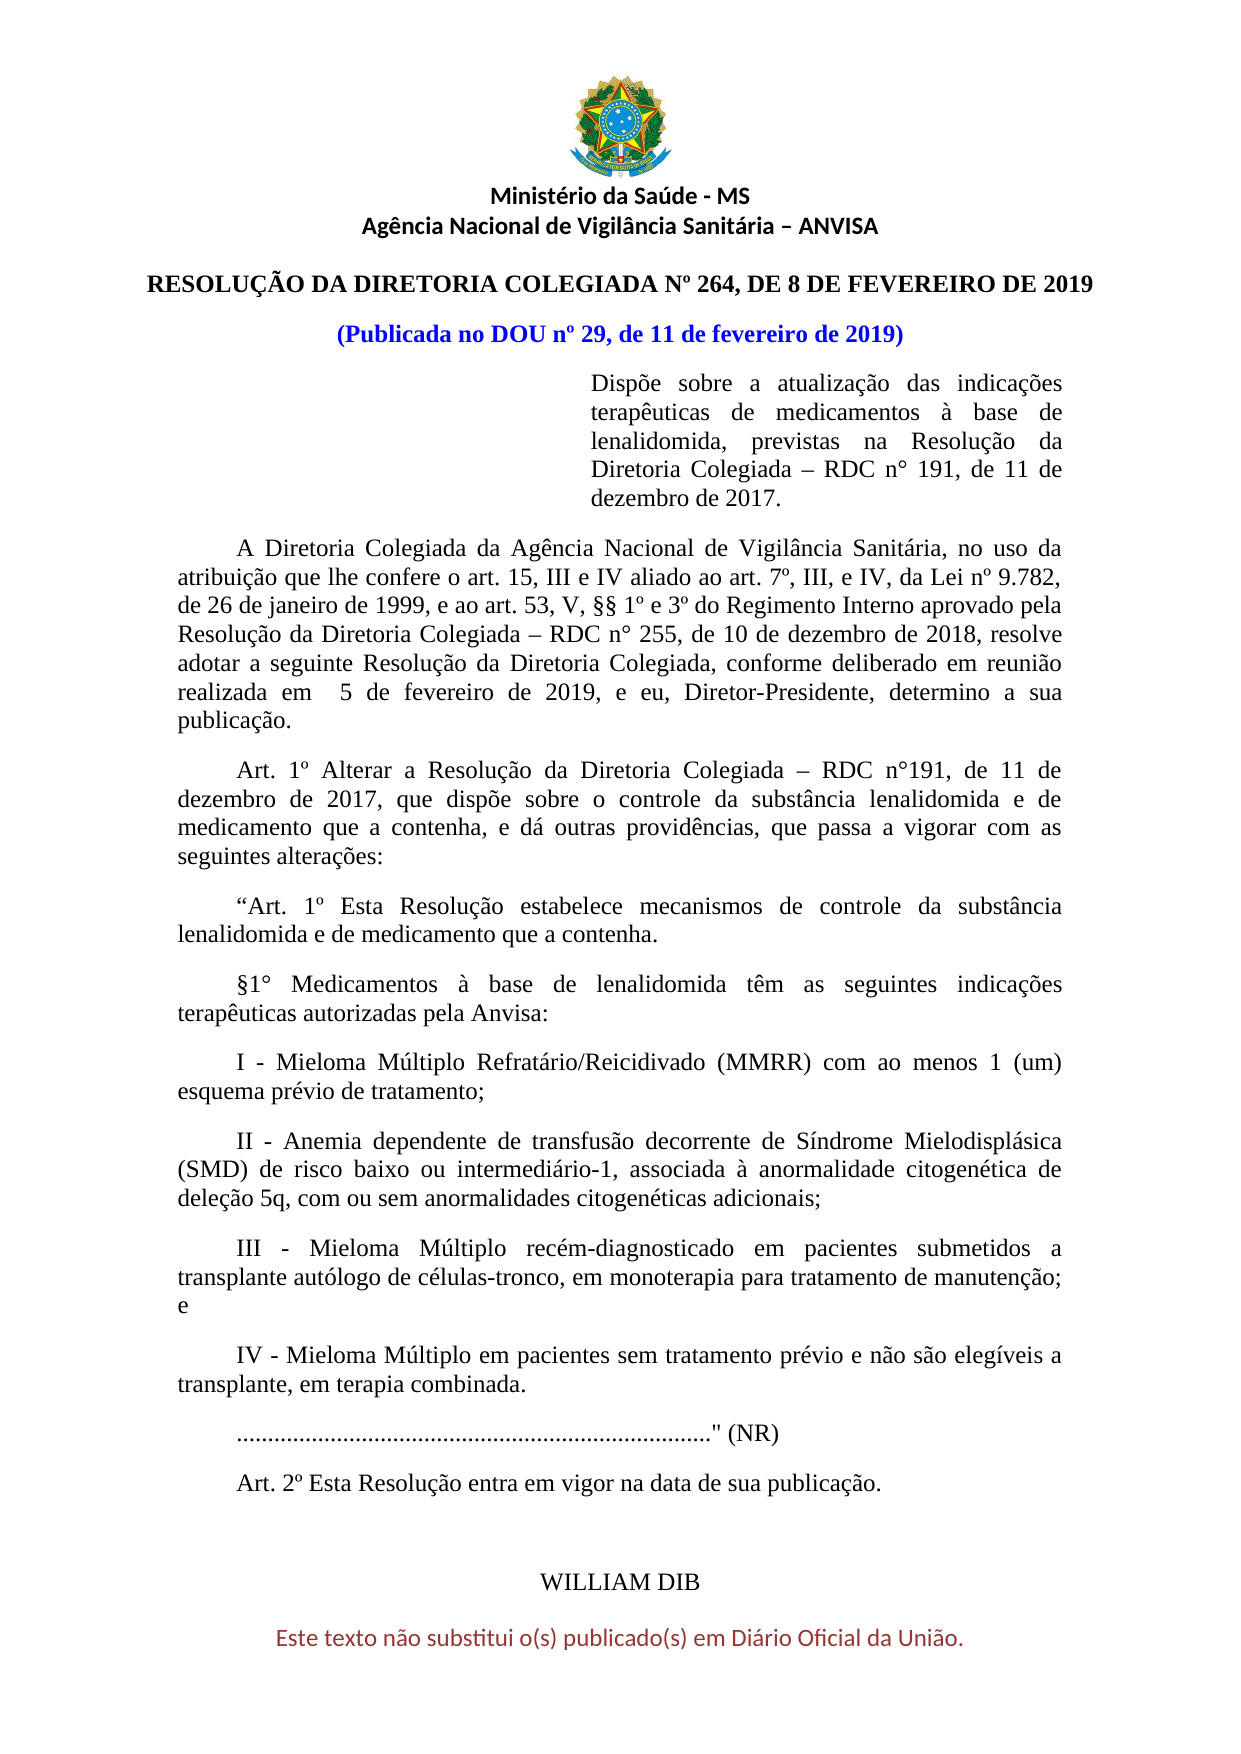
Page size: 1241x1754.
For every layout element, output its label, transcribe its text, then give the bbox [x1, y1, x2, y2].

text “Art. 1º Esta Resolução estabelece mecanismos de controle da substância lenalidomida e de medicamento que a contenha. [177, 891, 1063, 948]
picture [566, 73, 674, 180]
text Art. 1º Alterar a Resolução da Diretoria Colegiada – RDC n°191, de 11 de dezembro de 2017, que dispõe sobre o controle da substância lenalidomida e de medicamento que a contenha, e dá outras providências, que passa a vigorar com as seguintes alterações: [177, 755, 1063, 870]
text Dispõe sobre a atualização das indicações terapêuticas de medicamentos à base de lenalidomida, previstas na Resolução da Diretoria Colegiada – RDC n° 191, de 11 de dezembro de 2017. [591, 368, 1063, 512]
text RESOLUÇÃO DA DIRETORIA COLEGIADA Nº 264, DE 8 DE FEVEREIRO DE 2019 [118, 269, 1122, 298]
text WILLIAM DIB [177, 1567, 1063, 1596]
text (Publicada no DOU nº 29, de 11 de fevereiro de 2019) [118, 319, 1122, 347]
text II - Anemia dependente de transfusão decorrente de Síndrome Mielodisplásica (SMD) de risco baixo ou intermediário-1, associada à anormalidade citogenética de deleção 5q, com ou sem anormalidades citogenéticas adicionais; [177, 1126, 1063, 1212]
text §1° Medicamentos à base de lenalidomida têm as seguintes indicações terapêuticas autorizadas pela Anvisa: [177, 969, 1063, 1027]
text ............................................................................" (NR) [177, 1418, 1063, 1447]
text Art. 2º Esta Resolução entra em vigor na data de sua publicação. [177, 1468, 1063, 1497]
text A Diretoria Colegiada da Agência Nacional de Vigilância Sanitária, no uso da atribuição que lhe confere o art. 15, III e IV aliado ao art. 7º, III, e IV, da Lei nº 9.782, de 26 de janeiro de 1999, e ao art. 53, V, §§ 1º e 3º do Regimento Interno aprovado pela Resolução da Diretoria Colegiada – RDC n° 255, de 10 de dezembro de 2018, resolve adotar a seguinte Resolução da Diretoria Colegiada, conforme deliberado em reunião realizada em 5 de fevereiro de 2019, e eu, Diretor-Presidente, determino a sua publicação. [177, 533, 1063, 734]
text I - Mieloma Múltiplo Refratário/Reicidivado (MMRR) com ao menos 1 (um) esquema prévio de tratamento; [177, 1047, 1063, 1105]
text III - Mieloma Múltiplo recém-diagnosticado em pacientes submetidos a transplante autólogo de células-tronco, em monoterapia para tratamento de manutenção; e [177, 1233, 1063, 1319]
text IV - Mieloma Múltiplo em pacientes sem tratamento prévio e não são elegíveis a transplante, em terapia combinada. [177, 1340, 1063, 1397]
